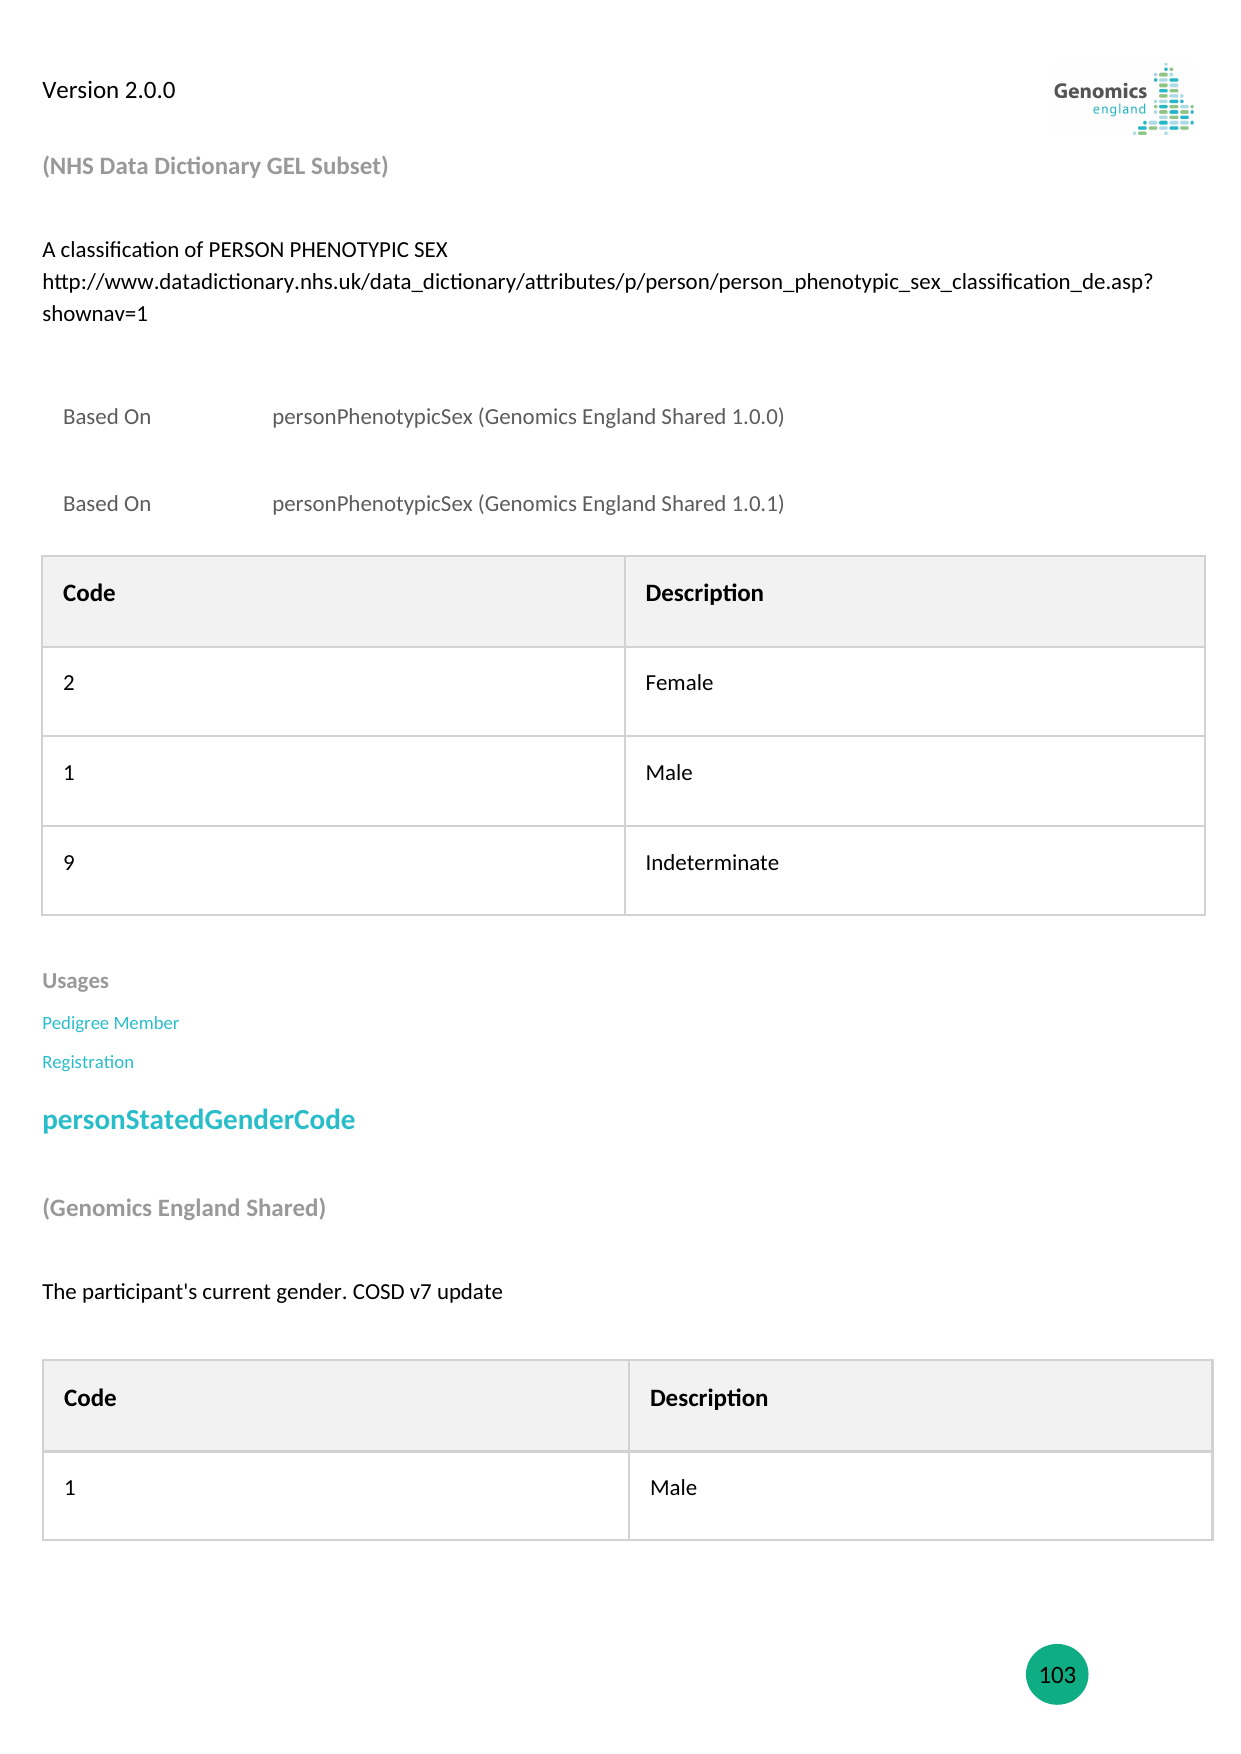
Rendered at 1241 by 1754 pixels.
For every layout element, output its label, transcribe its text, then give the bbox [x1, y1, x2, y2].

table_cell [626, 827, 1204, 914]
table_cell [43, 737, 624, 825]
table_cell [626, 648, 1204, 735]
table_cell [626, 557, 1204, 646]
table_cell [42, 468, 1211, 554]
text Usages [42, 966, 1211, 994]
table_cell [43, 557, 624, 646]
text Registration [42, 1050, 1211, 1073]
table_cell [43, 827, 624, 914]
text (Genomics England Shared) [42, 1192, 1211, 1223]
text The participant's current gender. COSD v7 update [42, 1277, 1211, 1305]
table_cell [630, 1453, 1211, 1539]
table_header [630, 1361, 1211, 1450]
text (NHS Data Dictionary GEL Subset) [42, 150, 1211, 181]
text Pedigree Member [42, 1011, 1211, 1034]
text personStatedGenderCode [42, 1101, 1211, 1137]
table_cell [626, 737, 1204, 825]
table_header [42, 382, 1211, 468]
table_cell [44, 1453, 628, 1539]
picture [1054, 63, 1194, 135]
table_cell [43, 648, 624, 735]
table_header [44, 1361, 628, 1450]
text A classification of PERSON PHENOTYPIC SEX http://www.datadictionary.nhs.uk/data_dictionary/attributes/p/person/person_phenotypic_sex_classification_de.asp?shownav=1 [42, 235, 1211, 327]
